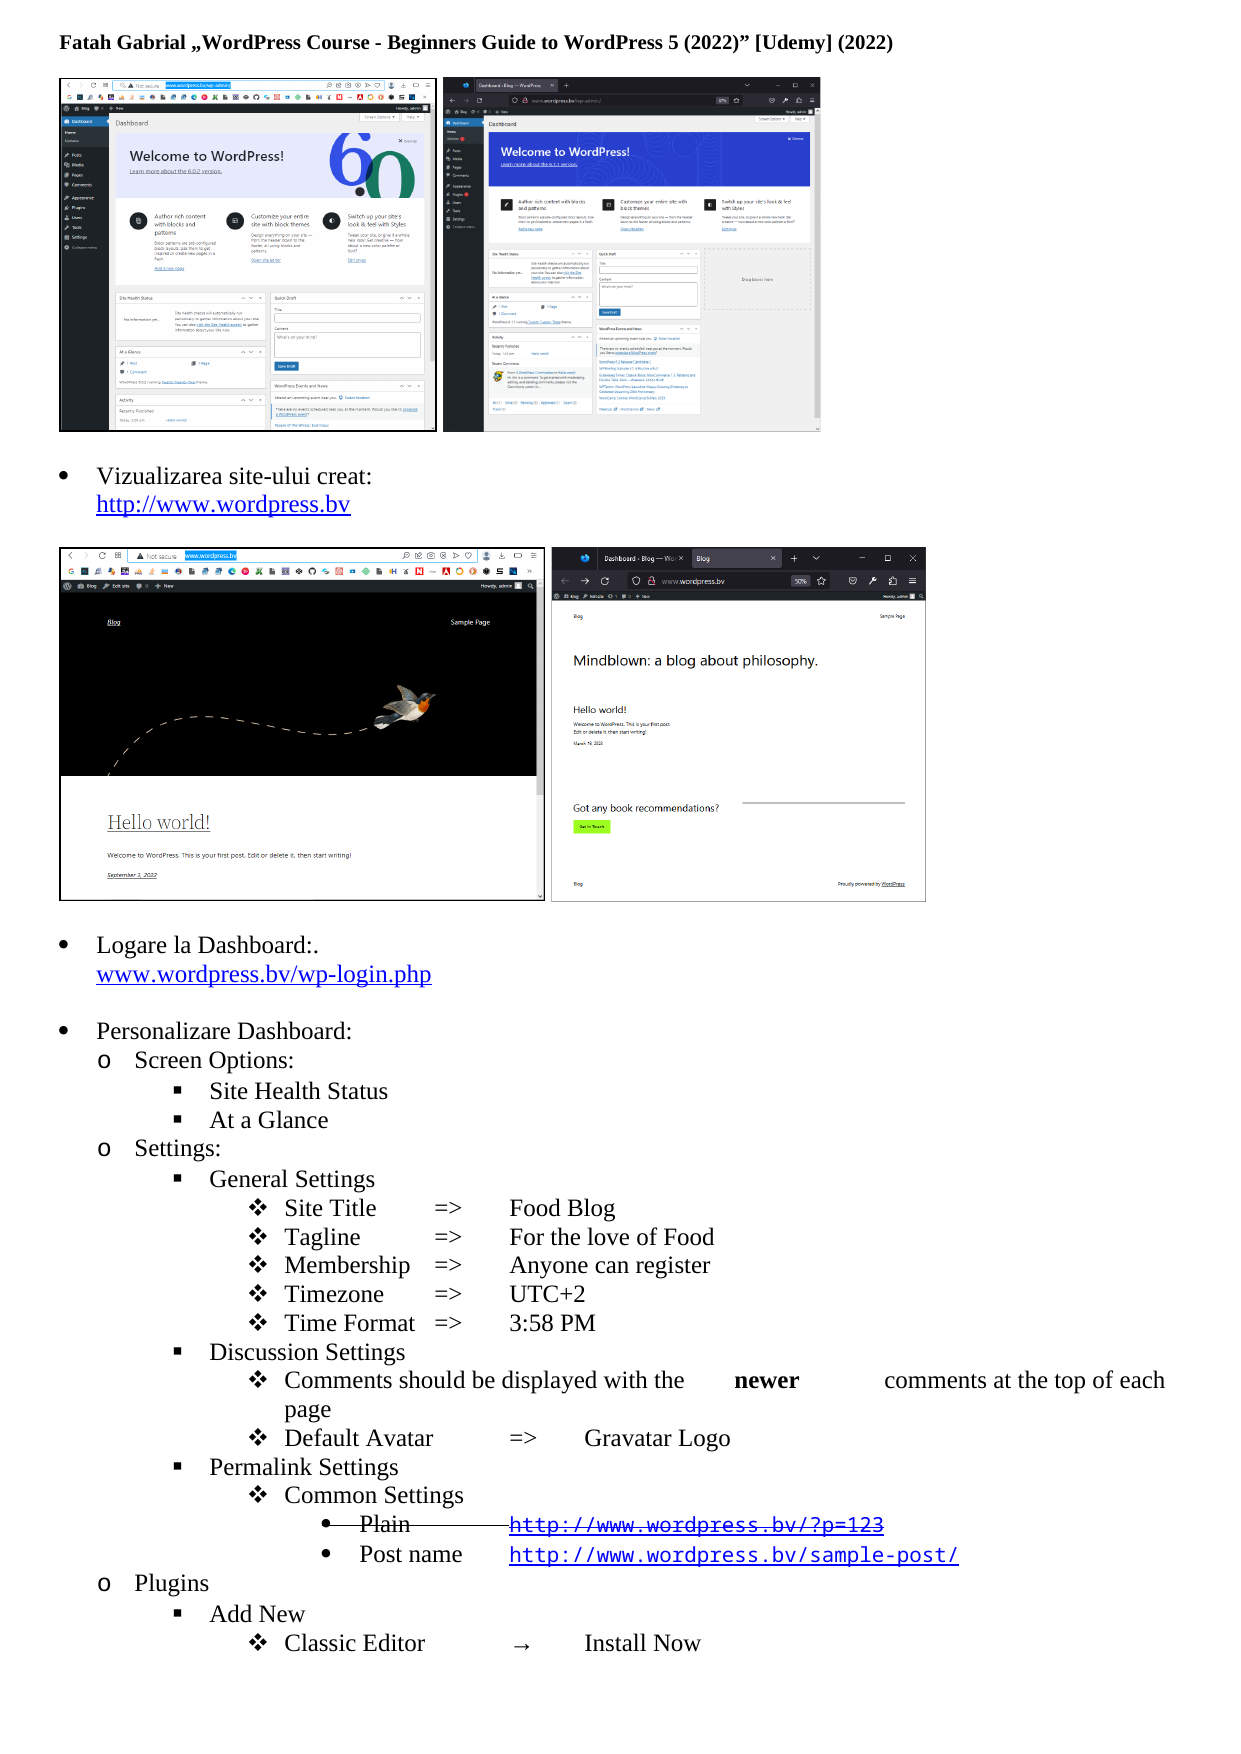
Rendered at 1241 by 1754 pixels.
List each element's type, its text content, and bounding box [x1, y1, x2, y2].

list Comments should be displayed with the newer comments at the top of each page [247, 1366, 1181, 1423]
list Vizualizarea site-ului creat: [59, 461, 1181, 489]
list Plugins [97, 1568, 1181, 1599]
list Permalink Settings [172, 1452, 1181, 1481]
list General Settings [172, 1164, 1181, 1193]
list At a Glance [172, 1105, 1181, 1133]
list Timezone => UTC+2 [247, 1279, 1181, 1308]
picture [61, 549, 544, 900]
list Add New [172, 1599, 1181, 1628]
text www.wordpress.bv/wp-login.php [59, 959, 1181, 988]
text http://www.wordpress.bv [59, 489, 1181, 518]
list Personalizare Dashboard: [59, 1016, 1181, 1045]
list Logare la Dashboard:. [59, 930, 1181, 959]
list Screen Options: [97, 1045, 1181, 1076]
list Default Avatar => Gravatar Logo [247, 1423, 1181, 1452]
list Classic Editor → Install Now [247, 1628, 1181, 1657]
list Tagline => For the love of Food [247, 1222, 1181, 1251]
list Time Format => 3:58 PM [247, 1308, 1181, 1337]
picture [551, 547, 926, 902]
list Site Health Status [172, 1076, 1181, 1105]
list Common Settings [247, 1481, 1181, 1509]
picture [61, 79, 435, 430]
list Post name http://www.wordpress.bv/sample-post/ [322, 1539, 1181, 1568]
list Plain http://www.wordpress.bv/?p=123 [322, 1509, 1181, 1539]
list Site Title => Food Blog [247, 1193, 1181, 1222]
list Membership => Anyone can register [247, 1251, 1181, 1279]
list Settings: [97, 1133, 1181, 1164]
list Discussion Settings [172, 1337, 1181, 1366]
picture [443, 77, 821, 432]
